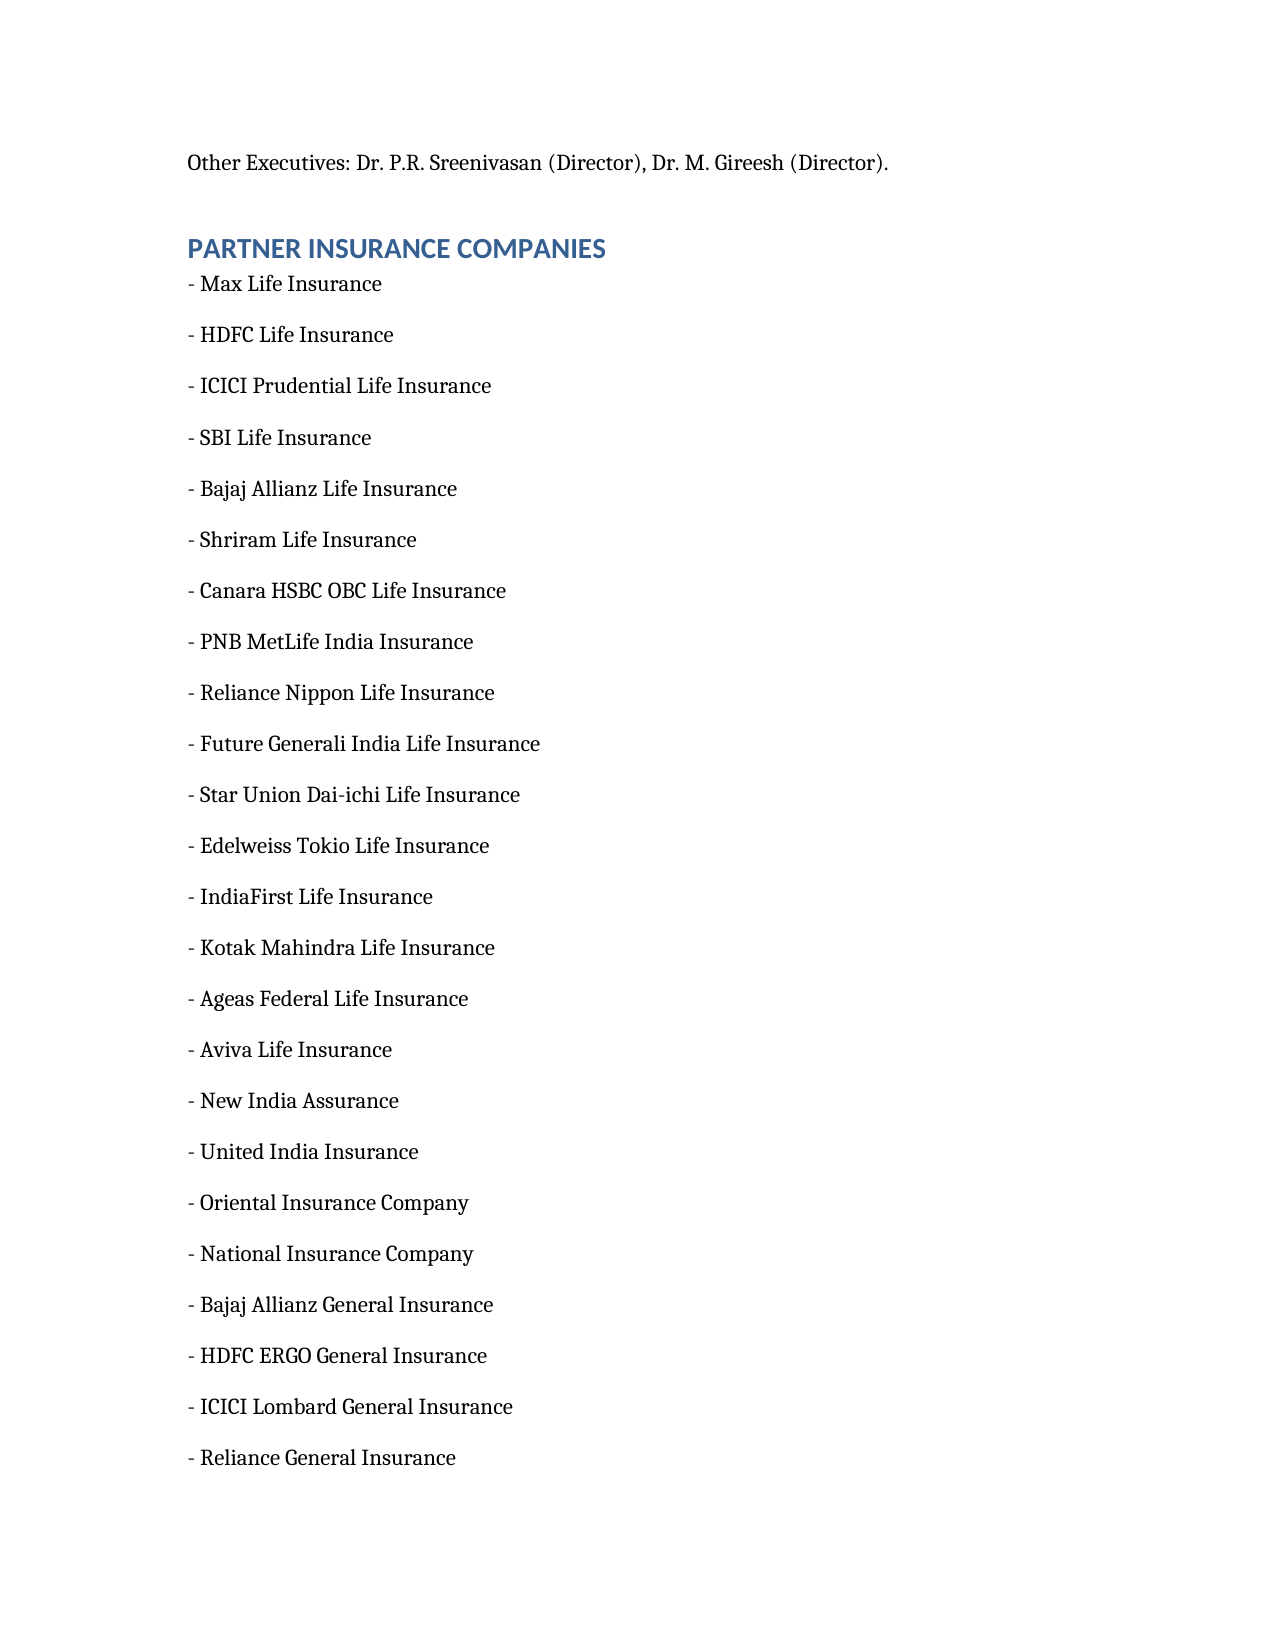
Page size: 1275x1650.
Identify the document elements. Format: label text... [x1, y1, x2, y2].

text - Ageas Federal Life Insurance [187, 986, 1087, 1012]
text - PNB MetLife India Insurance [187, 628, 1087, 655]
subtitle PARTNER INSURANCE COMPANIES [187, 230, 1087, 266]
text - ICICI Prudential Life Insurance [187, 373, 1087, 399]
text - United India Insurance [187, 1139, 1087, 1165]
text - Max Life Insurance [187, 271, 1087, 297]
text - IndiaFirst Life Insurance [187, 884, 1087, 910]
text - Future Generali India Life Insurance [187, 731, 1087, 757]
text - Reliance Nippon Life Insurance [187, 679, 1087, 706]
text - Bajaj Allianz General Insurance [187, 1292, 1087, 1318]
text - Oriental Insurance Company [187, 1190, 1087, 1216]
text - Kotak Mahindra Life Insurance [187, 935, 1087, 961]
text - ICICI Lombard General Insurance [187, 1394, 1087, 1420]
text - Canara HSBC OBC Life Insurance [187, 577, 1087, 604]
text - Star Union Dai-ichi Life Insurance [187, 782, 1087, 808]
text - National Insurance Company [187, 1241, 1087, 1267]
text - New India Assurance [187, 1088, 1087, 1114]
text - Edelweiss Tokio Life Insurance [187, 833, 1087, 859]
text - SBI Life Insurance [187, 424, 1087, 451]
text - Bajaj Allianz Life Insurance [187, 475, 1087, 502]
text - Shriram Life Insurance [187, 526, 1087, 553]
text - HDFC Life Insurance [187, 322, 1087, 348]
text Other Executives: Dr. P.R. Sreenivasan (Director), Dr. M. Gireesh (Director). [187, 150, 1087, 176]
text - Reliance General Insurance [187, 1445, 1087, 1471]
text - Aviva Life Insurance [187, 1037, 1087, 1063]
text - HDFC ERGO General Insurance [187, 1343, 1087, 1369]
